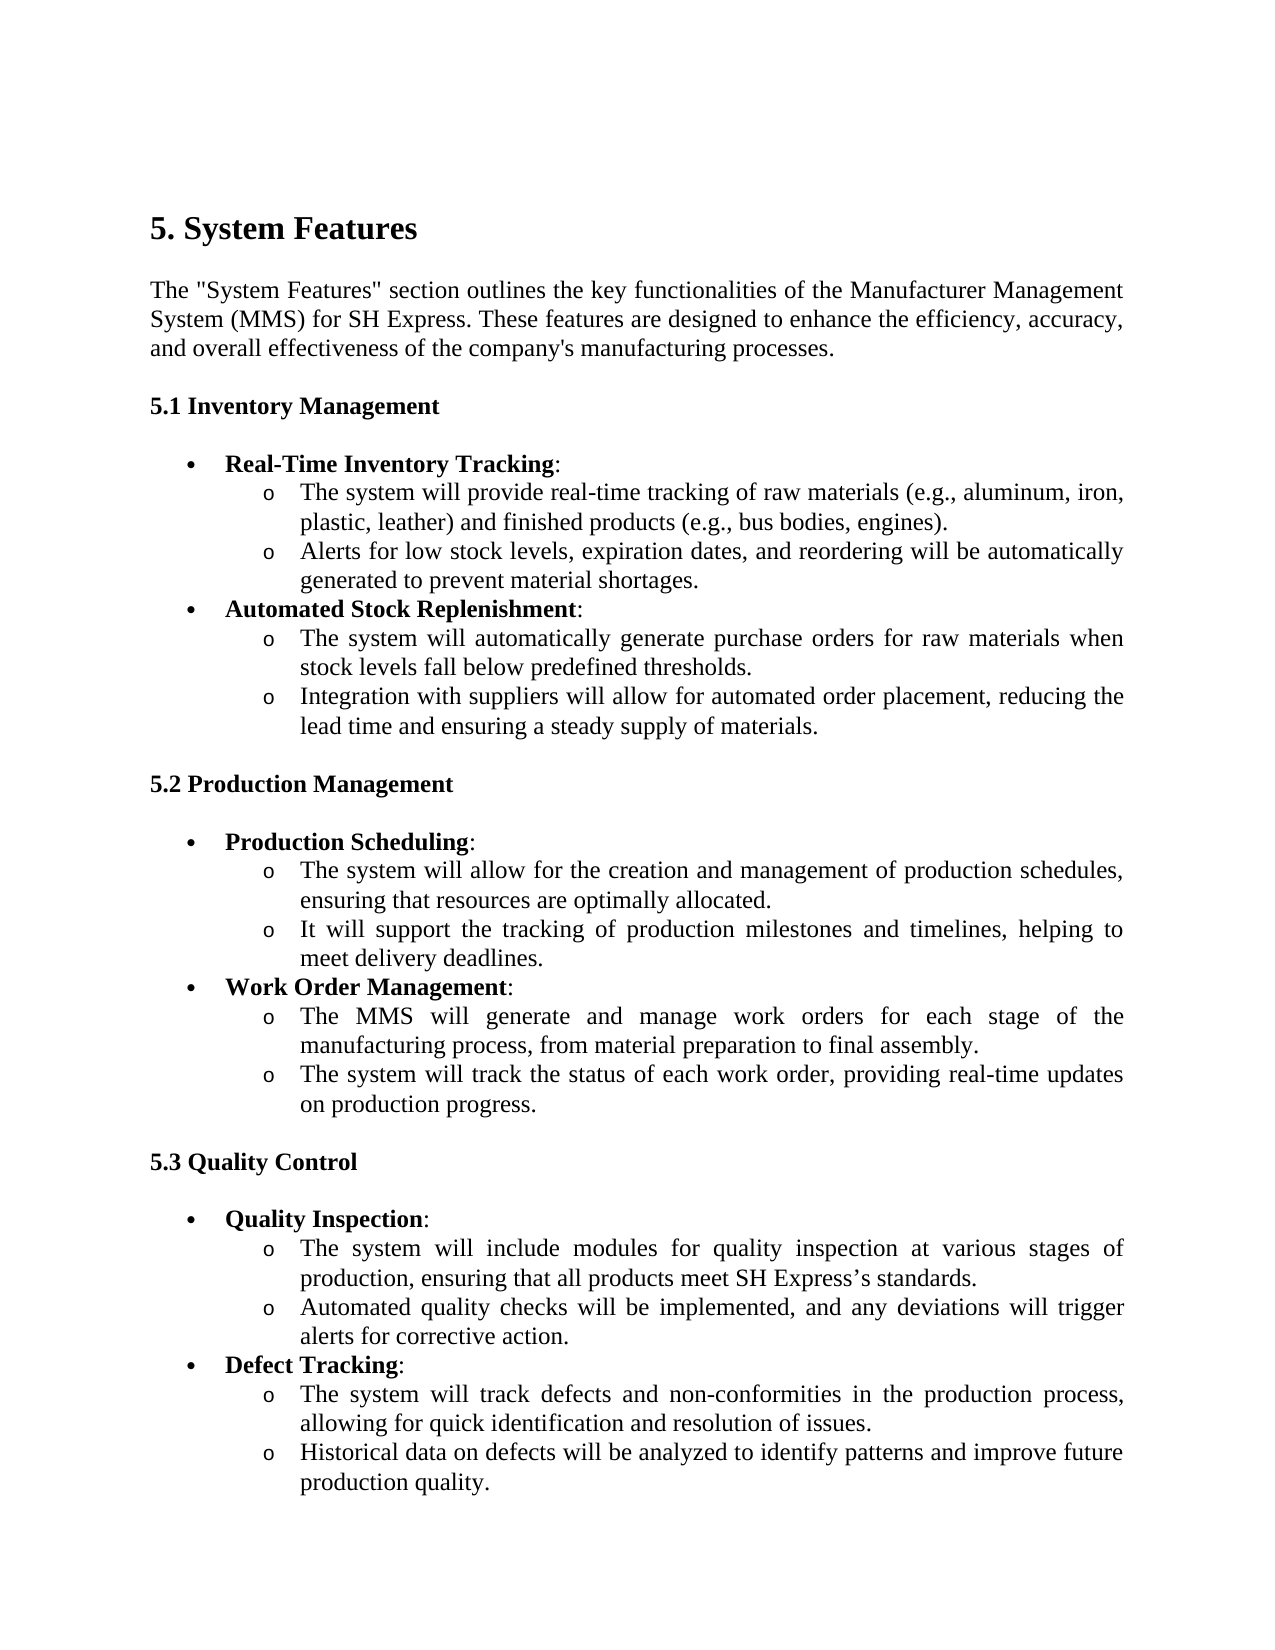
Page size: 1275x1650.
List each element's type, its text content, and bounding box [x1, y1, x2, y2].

list Defect Tracking: [187, 1350, 1125, 1379]
list Work Order Management: [187, 972, 1125, 1001]
list Automated quality checks will be implemented, and any deviations will trigger alerts for corrective action. [262, 1292, 1125, 1350]
list The MMS will generate and manage work orders for each stage of the manufacturing process, from material preparation to final assembly. [262, 1001, 1125, 1059]
list Quality Inspection: [187, 1204, 1125, 1233]
list The system will include modules for quality inspection at various stages of production, ensuring that all products meet SH Express’s standards. [262, 1233, 1125, 1292]
list Historical data on defects will be analyzed to identify patterns and improve future production quality. [262, 1437, 1125, 1495]
text 5.2 Production Management [150, 769, 1125, 797]
list Production Scheduling: [187, 827, 1125, 855]
list Alerts for low stock levels, expiration dates, and reordering will be automatically generated to prevent material shortages. [262, 536, 1125, 594]
text 5. System Features [150, 208, 1125, 246]
list The system will provide real-time tracking of raw materials (e.g., aluminum, iron, plastic, leather) and finished products (e.g., bus bodies, engines). [262, 477, 1125, 536]
list The system will allow for the creation and management of production schedules, ensuring that resources are optimally allocated. [262, 855, 1125, 914]
list Real-Time Inventory Tracking: [187, 449, 1125, 477]
text The "System Features" section outlines the key functionalities of the Manufacturer Management System (MMS) for SH Express. These features are designed to enhance the efficiency, accuracy, and overall effectiveness of the company's manufacturing processes. [150, 275, 1125, 362]
list The system will track defects and non-conformities in the production process, allowing for quick identification and resolution of issues. [262, 1379, 1125, 1437]
text 5.1 Inventory Management [150, 391, 1125, 419]
list The system will track the status of each work order, providing real-time updates on production progress. [262, 1059, 1125, 1117]
list It will support the tracking of production milestones and timelines, helping to meet delivery deadlines. [262, 914, 1125, 972]
list Integration with suppliers will allow for automated order placement, reducing the lead time and ensuring a steady supply of materials. [262, 681, 1125, 739]
list Automated Stock Replenishment: [187, 594, 1125, 623]
list The system will automatically generate purchase orders for raw materials when stock levels fall below predefined thresholds. [262, 623, 1125, 681]
text 5.3 Quality Control [150, 1147, 1125, 1175]
